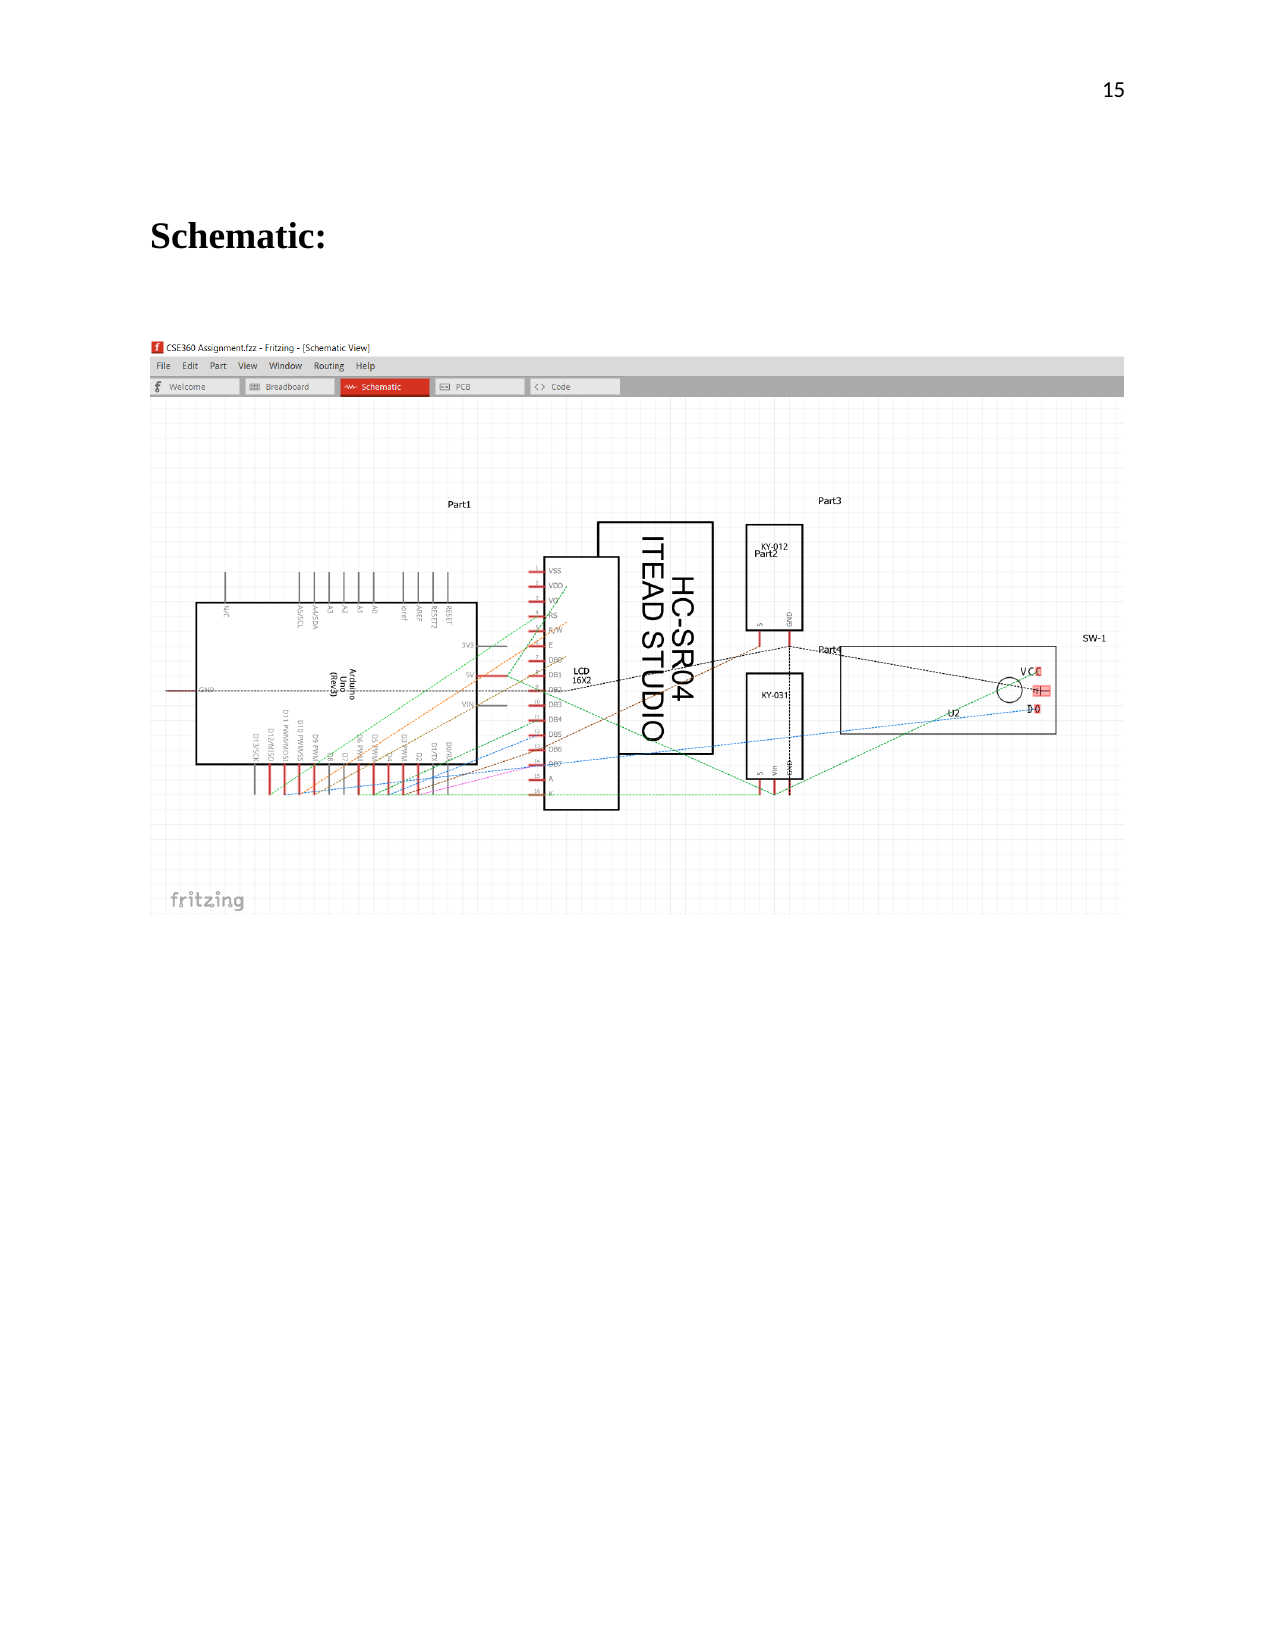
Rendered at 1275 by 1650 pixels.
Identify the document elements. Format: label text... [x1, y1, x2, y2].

picture [150, 339, 1124, 915]
text Schematic: [150, 213, 1125, 256]
